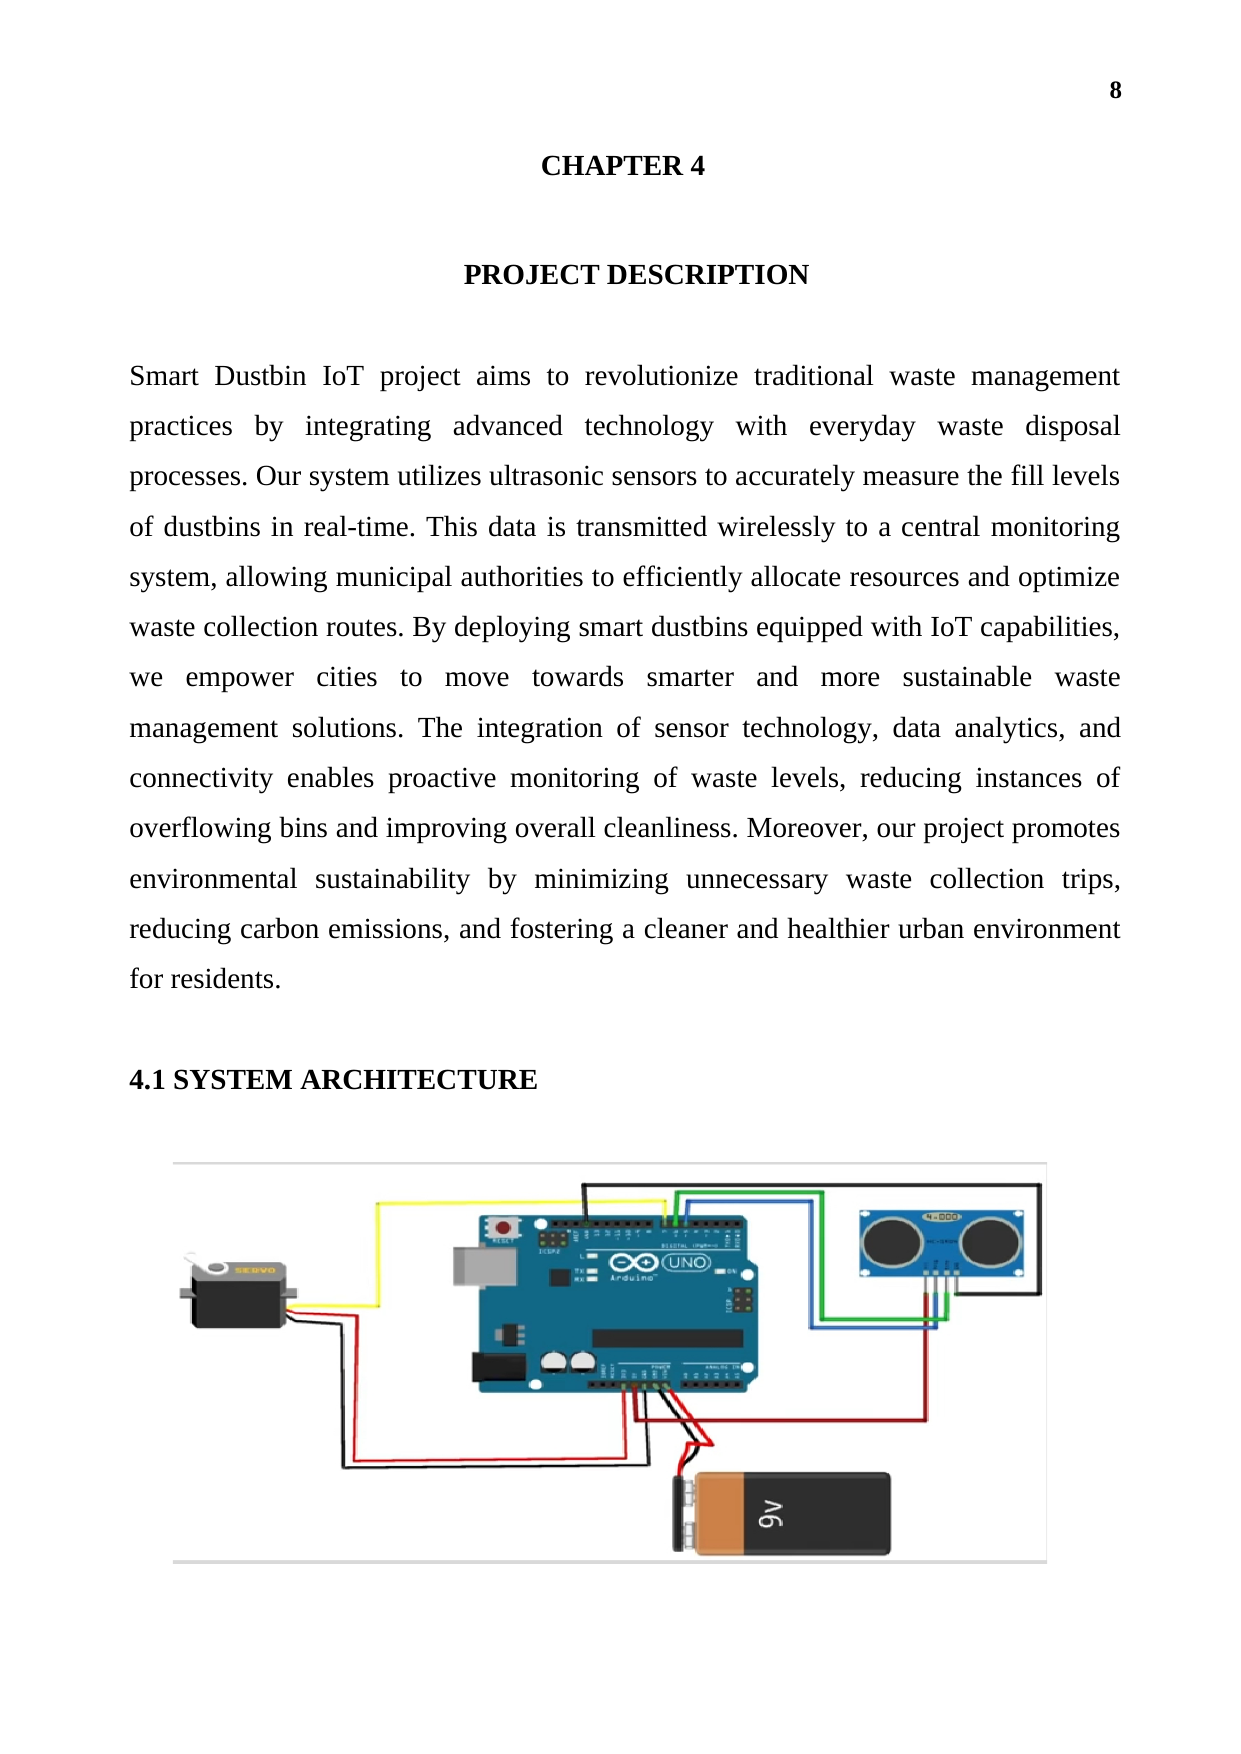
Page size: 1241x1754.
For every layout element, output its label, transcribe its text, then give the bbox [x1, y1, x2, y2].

text Smart Dustbin IoT project aims to revolutionize traditional waste management practices by integrating advanced technology with everyday waste disposal processes. Our system utilizes ultrasonic sensors to accurately measure the fill levels of dustbins in real-time. This data is transmitted wirelessly to a central monitoring system, allowing municipal authorities to efficiently allocate resources and optimize waste collection routes. By deploying smart dustbins equipped with IoT capabilities, we empower cities to move towards smarter and more sustainable waste management solutions. The integration of sensor technology, data analytics, and connectivity enables proactive monitoring of waste levels, reducing instances of overflowing bins and improving overall cleanliness. Moreover, our project promotes environmental sustainability by minimizing unnecessary waste collection trips, reducing carbon emissions, and fostering a cleaner and healthier urban environment for residents. [129, 358, 1122, 995]
subtitle CHAPTER 4 [392, 148, 829, 182]
list SYSTEM ARCHITECTURE [129, 1062, 1122, 1096]
subtitle PROJECT DESCRIPTION [150, 257, 829, 291]
picture [172, 1162, 1048, 1564]
